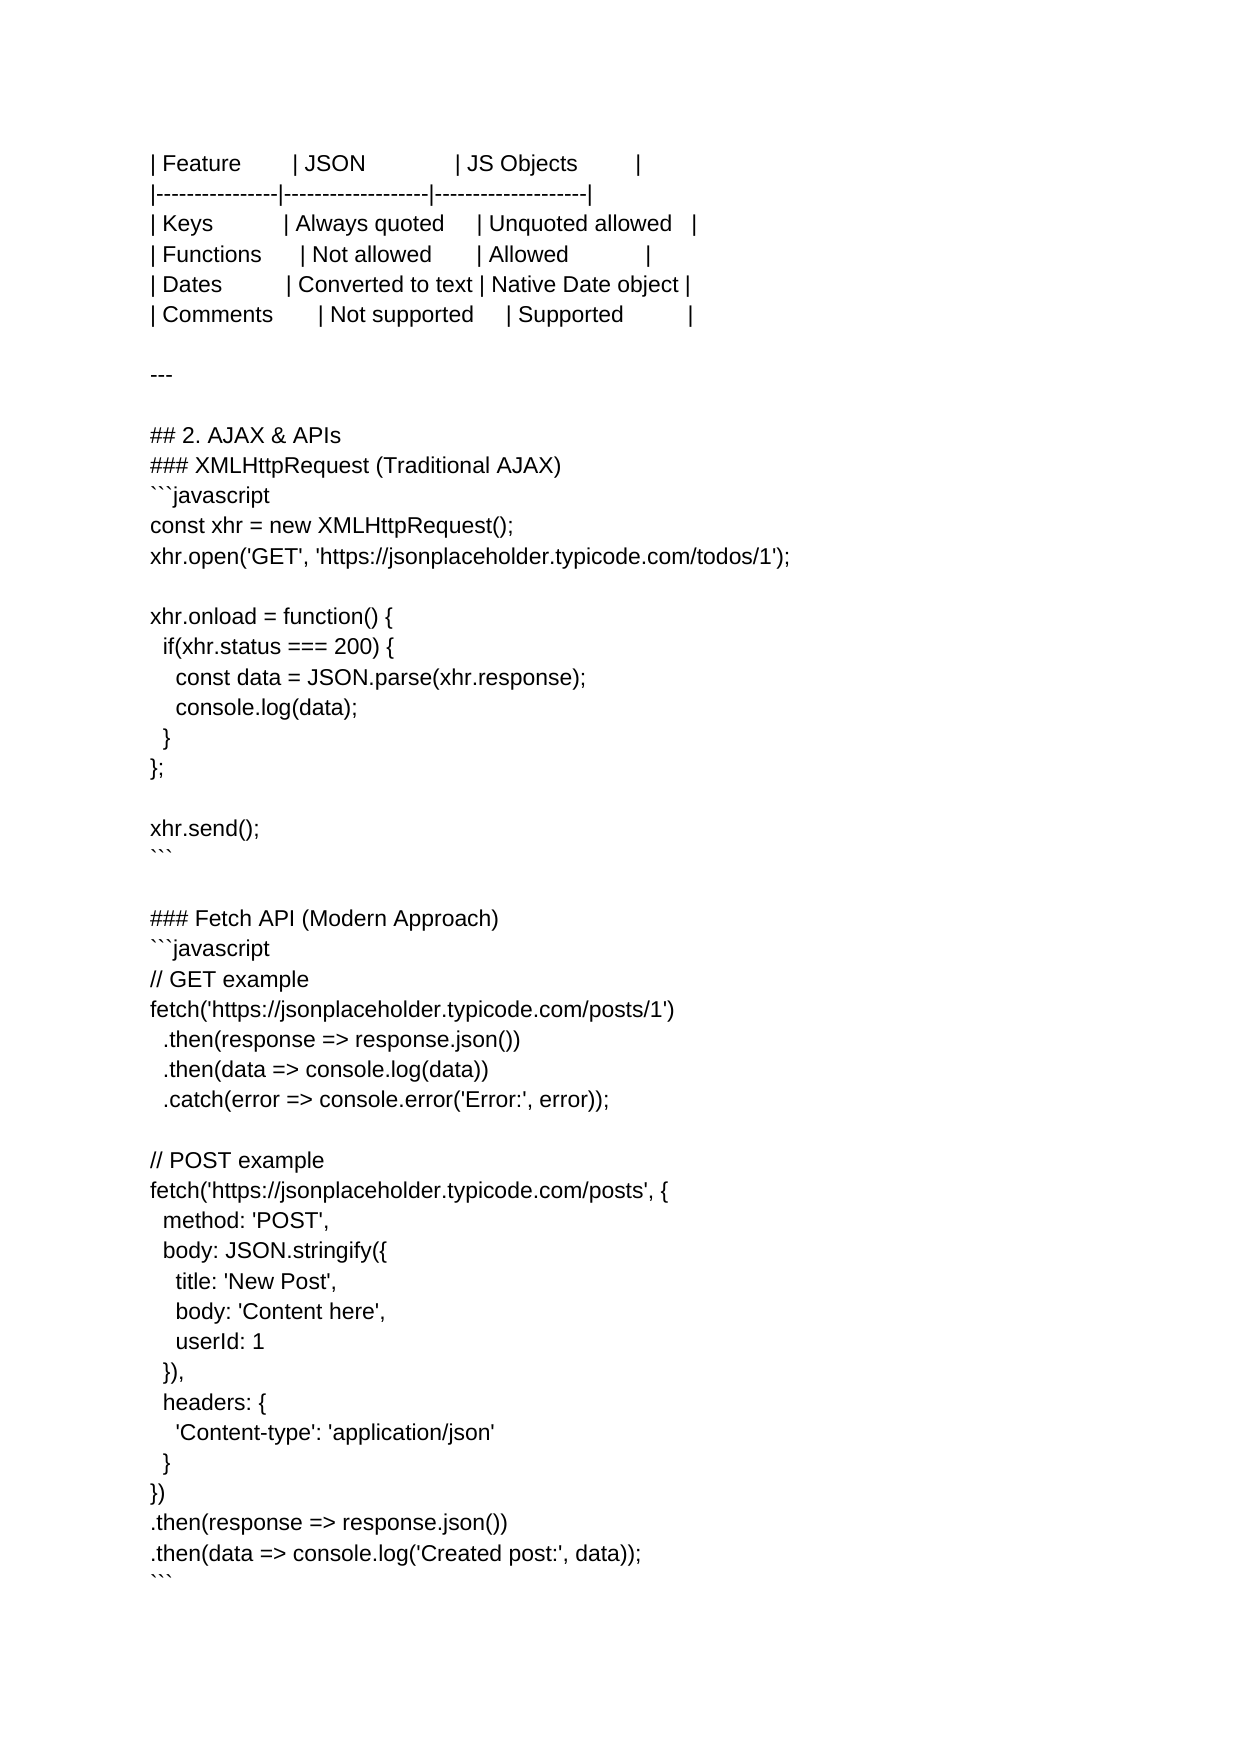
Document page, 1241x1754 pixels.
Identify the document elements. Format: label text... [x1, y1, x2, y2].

text headers: { [150, 1388, 1090, 1415]
text body: 'Content here', [150, 1298, 1090, 1324]
text userId: 1 [150, 1328, 1090, 1354]
text // POST example [150, 1147, 1090, 1173]
text title: 'New Post', [150, 1268, 1090, 1294]
text }; [150, 754, 1090, 781]
text | Dates | Converted to text | Native Date object | [150, 271, 1090, 297]
text ### Fetch API (Modern Approach) [150, 905, 1090, 932]
text ## 2. AJAX & APIs [150, 422, 1090, 448]
text .catch(error => console.error('Error:', error)); [150, 1086, 1090, 1113]
text ``` [150, 845, 1090, 871]
text ### XMLHttpRequest (Traditional AJAX) [150, 452, 1090, 478]
text ```javascript [150, 482, 1090, 509]
text | Keys | Always quoted | Unquoted allowed | [150, 210, 1090, 237]
text } [150, 1449, 1090, 1475]
text .then(response => response.json()) [150, 1509, 1090, 1536]
text xhr.send(); [150, 814, 1090, 841]
text fetch('https://jsonplaceholder.typicode.com/posts/1') [150, 996, 1090, 1022]
text .then(response => response.json()) [150, 1026, 1090, 1052]
text .then(data => console.log('Created post:', data)); [150, 1539, 1090, 1566]
text const data = JSON.parse(xhr.response); [150, 663, 1090, 690]
text ``` [150, 1570, 1090, 1596]
text console.log(data); [150, 694, 1090, 720]
text | Functions | Not allowed | Allowed | [150, 241, 1090, 267]
text .then(data => console.log(data)) [150, 1056, 1090, 1083]
text | Comments | Not supported | Supported | [150, 301, 1090, 327]
text body: JSON.stringify({ [150, 1237, 1090, 1264]
text }) [150, 1479, 1090, 1506]
text fetch('https://jsonplaceholder.typicode.com/posts', { [150, 1177, 1090, 1203]
text } [150, 724, 1090, 750]
text ```javascript [150, 935, 1090, 962]
text // GET example [150, 966, 1090, 992]
text xhr.onload = function() { [150, 603, 1090, 629]
text }), [150, 1358, 1090, 1385]
text --- [150, 361, 1090, 388]
text | Feature | JSON | JS Objects | [150, 150, 1090, 176]
text |----------------|-------------------|--------------------| [150, 180, 1090, 207]
text xhr.open('GET', 'https://jsonplaceholder.typicode.com/todos/1'); [150, 543, 1090, 569]
text method: 'POST', [150, 1207, 1090, 1234]
text const xhr = new XMLHttpRequest(); [150, 512, 1090, 539]
text if(xhr.status === 200) { [150, 633, 1090, 660]
text 'Content-type': 'application/json' [150, 1419, 1090, 1445]
